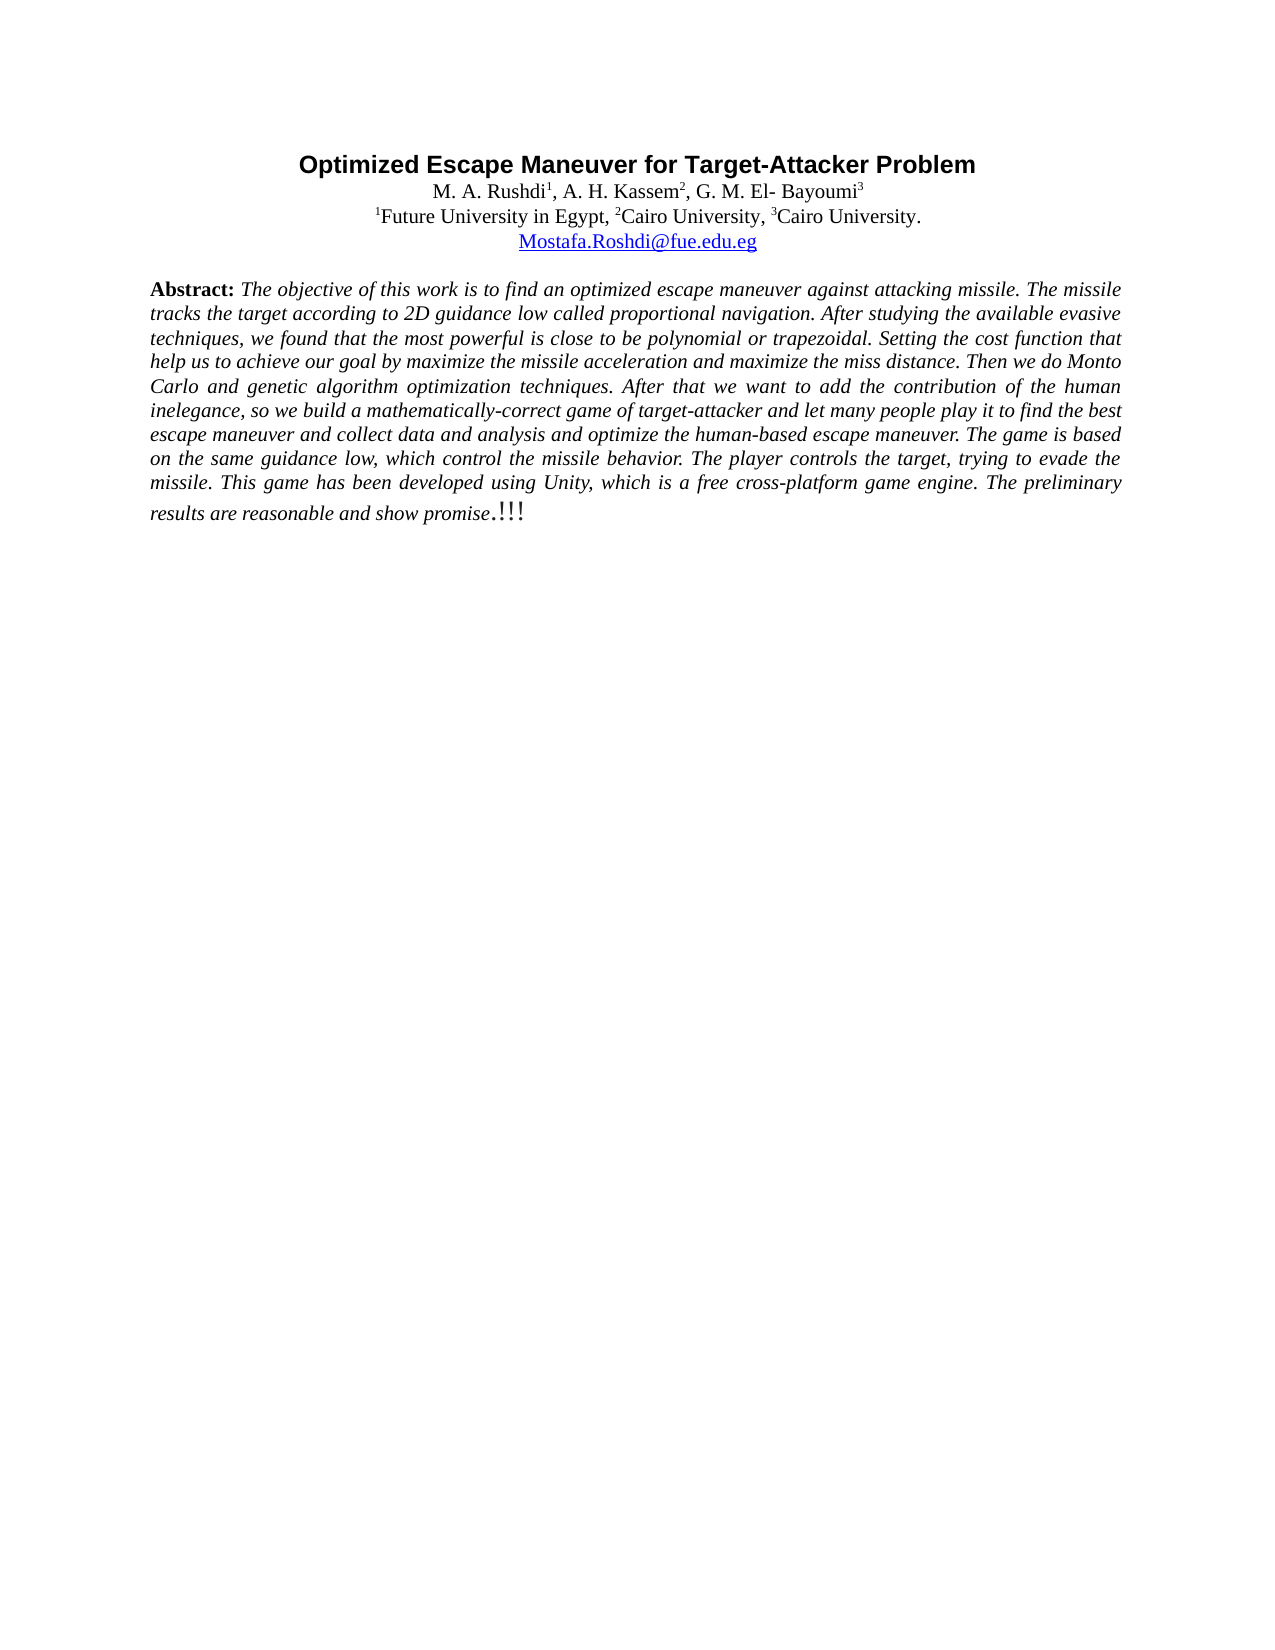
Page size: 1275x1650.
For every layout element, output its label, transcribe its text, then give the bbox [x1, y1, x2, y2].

text M. A. Rushdi1, A. H. Kassem2, G. M. El- Bayoumi3 [150, 179, 1125, 203]
text 1Future University in Egypt, 2Cairo University, 3Cairo University. [150, 204, 1125, 228]
text Mostafa.Roshdi@fue.edu.eg [150, 229, 1125, 253]
text Abstract: The objective of this work is to find an optimized escape maneuver against attacking missile. The missile tracks the target according to 2D guidance low called proportional navigation. After studying the available evasive techniques, we found that the most powerful is close to be polynomial or trapezoidal. Setting the cost function that help us to achieve our goal by maximize the missile acceleration and maximize the miss distance. Then we do Monto Carlo and genetic algorithm optimization techniques. After that we want to add the contribution of the human inelegance, so we build a mathematically-correct game of target-attacker and let many people play it to find the best escape maneuver and collect data and analysis and optimize the human-based escape maneuver. The game is based on the same guidance low, which control the missile behavior. The player controls the target, trying to evade the missile. This game has been developed using Unity, which is a free cross-platform game engine. The preliminary results are reasonable and show promise.!!! [150, 277, 1125, 526]
text Optimized Escape Maneuver for Target-Attacker Problem [150, 150, 1125, 179]
